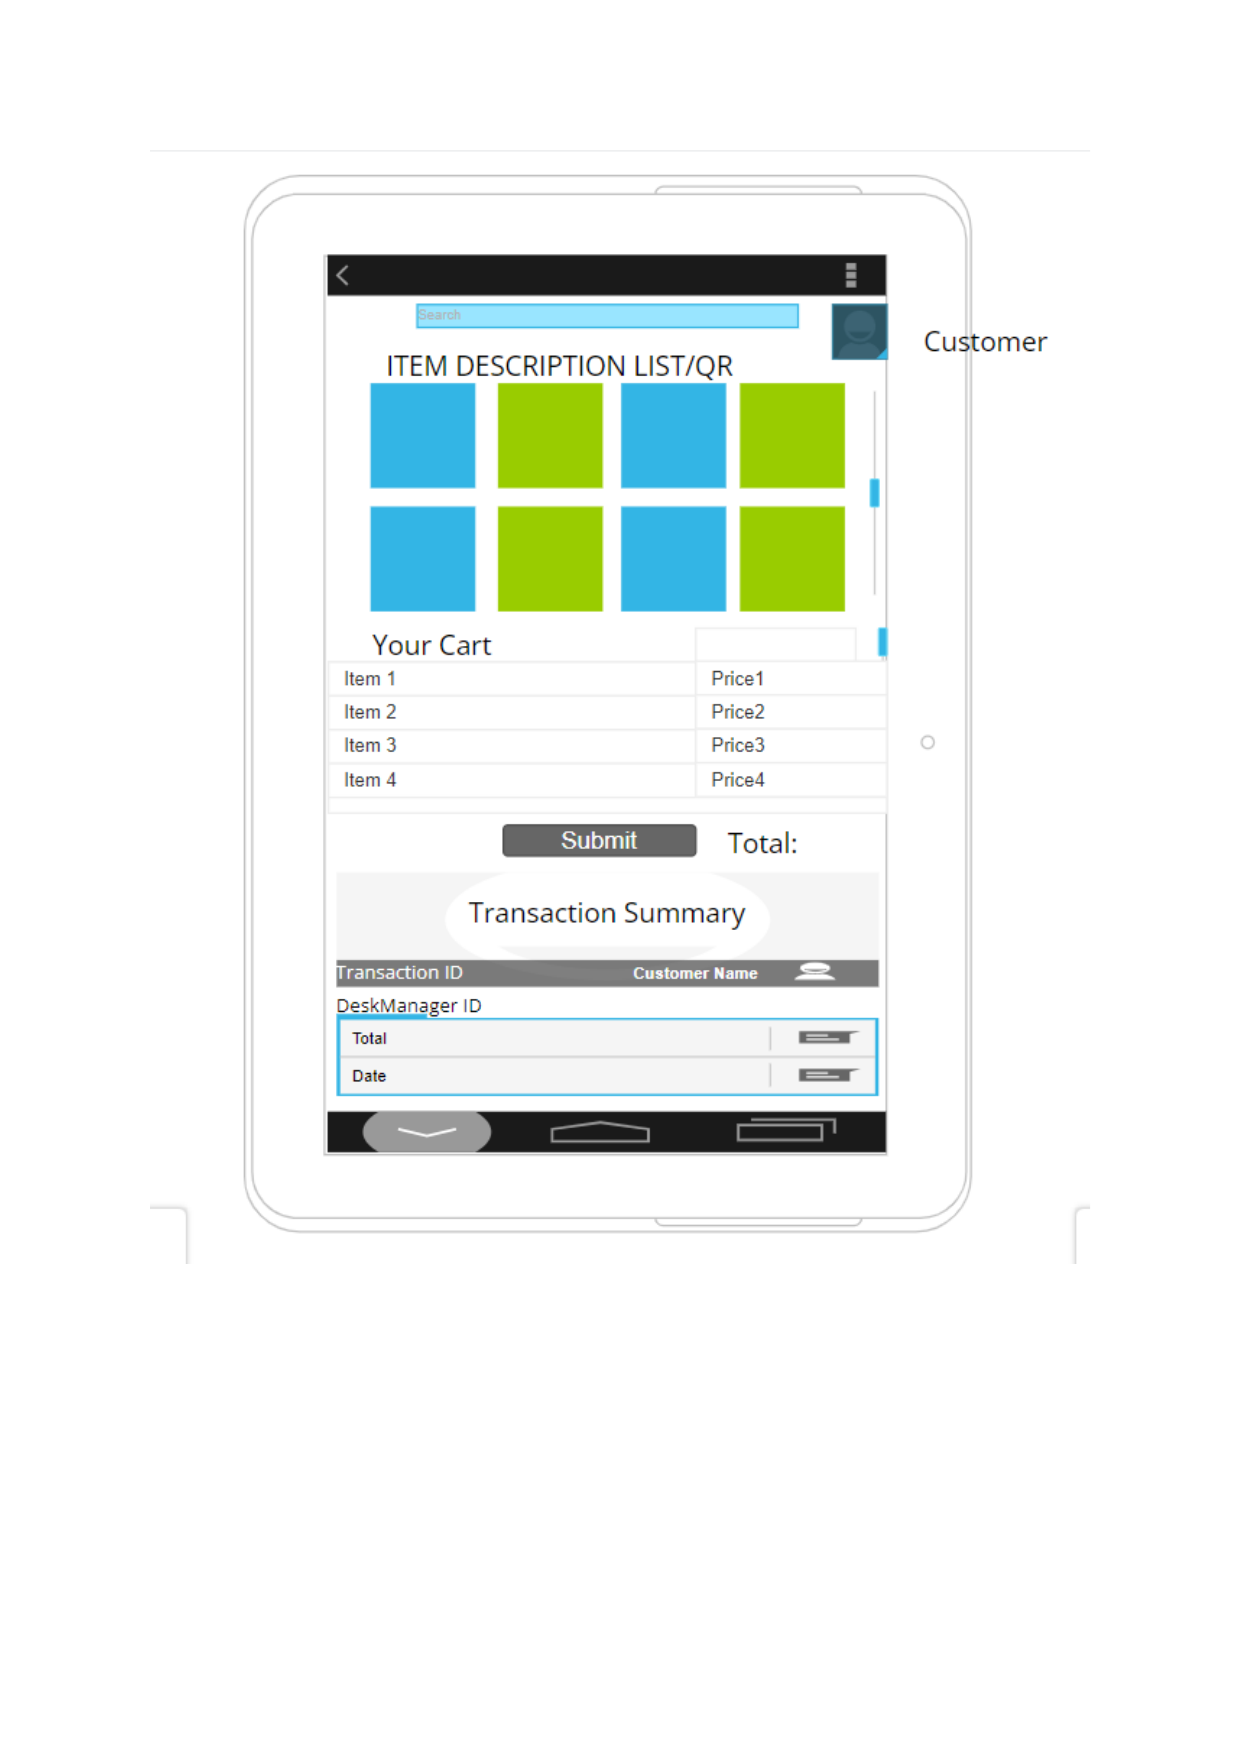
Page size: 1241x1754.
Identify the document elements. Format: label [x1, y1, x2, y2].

picture [150, 150, 1091, 1264]
